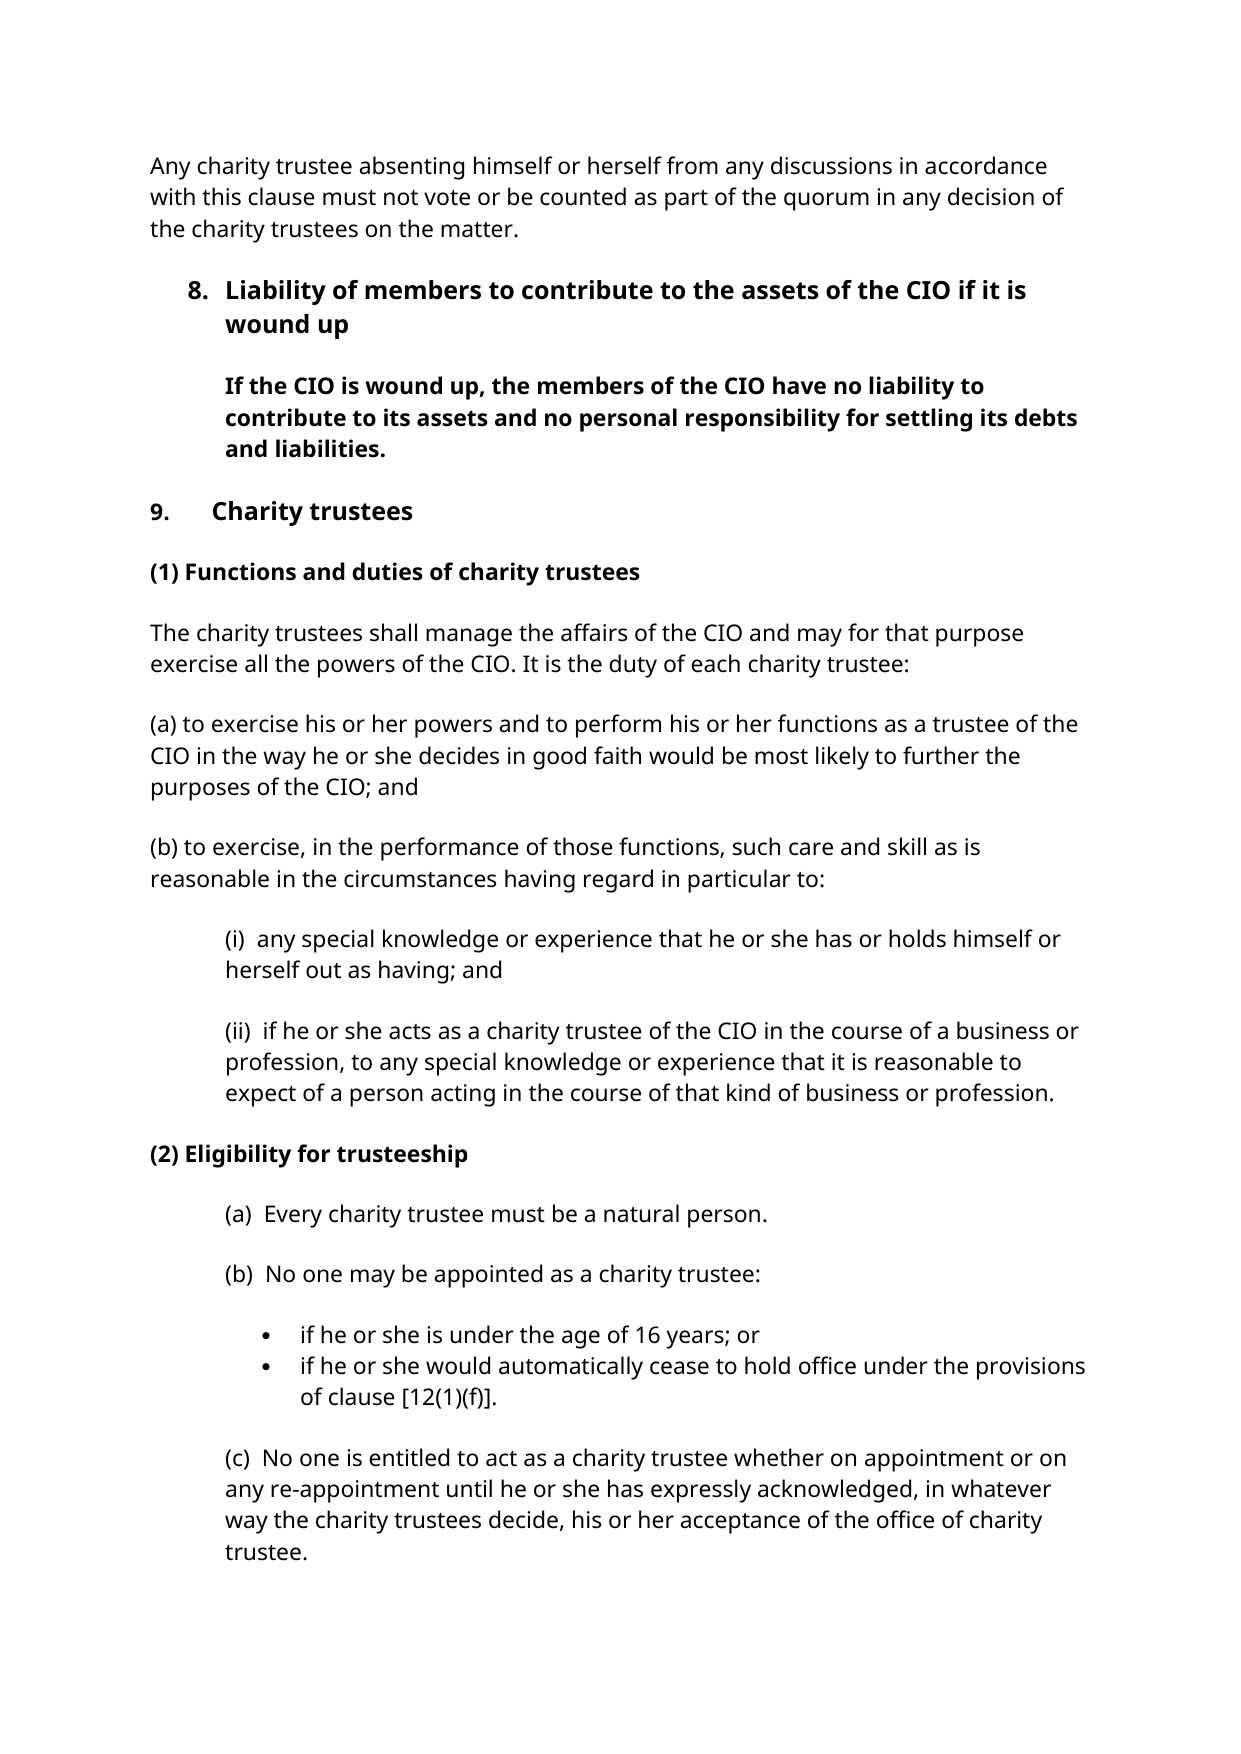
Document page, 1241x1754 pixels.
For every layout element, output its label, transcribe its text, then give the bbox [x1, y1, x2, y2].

text (a) Every charity trustee must be a natural person. [225, 1198, 1090, 1229]
text 9. Charity trustees [150, 493, 1090, 527]
text If the CIO is wound up, the members of the CIO have no liability to contribute to its assets and no personal responsibility for settling its debts and liabilities. [225, 370, 1090, 464]
text (i) any special knowledge or experience that he or she has or holds himself or herself out as having; and [225, 923, 1090, 986]
list if he or she would automatically cease to hold office under the provisions of clause [12(1)(f)]. [262, 1350, 1090, 1413]
text (2) Eligibility for trusteeship [150, 1138, 1090, 1169]
text (b) to exercise, in the performance of those functions, such care and skill as is reasonable in the circumstances having regard in particular to: [150, 831, 1090, 894]
text (1) Functions and duties of charity trustees [150, 556, 1090, 588]
list if he or she is under the age of 16 years; or [262, 1319, 1090, 1350]
text (c) No one is entitled to act as a charity trustee whether on appointment or on any re-appointment until he or she has expressly acknowledged, in whatever way the charity trustees decide, his or her acceptance of the office of charity trustee. [225, 1442, 1090, 1567]
text (a) to exercise his or her powers and to perform his or her functions as a trustee of the CIO in the way he or she decides in good faith would be most likely to further the purposes of the CIO; and [150, 708, 1090, 802]
text (ii) if he or she acts as a charity trustee of the CIO in the course of a business or profession, to any special knowledge or experience that it is reasonable to expect of a person acting in the course of that kind of business or profession. [225, 1015, 1090, 1108]
list Liability of members to contribute to the assets of the CIO if it is wound up [187, 273, 1090, 341]
text Any charity trustee absenting himself or herself from any discussions in accordance with this clause must not vote or be counted as part of the quorum in any decision of the charity trustees on the matter. [150, 150, 1090, 244]
text (b) No one may be appointed as a charity trustee: [225, 1258, 1090, 1290]
text The charity trustees shall manage the affairs of the CIO and may for that purpose exercise all the powers of the CIO. It is the duty of each charity trustee: [150, 617, 1090, 679]
